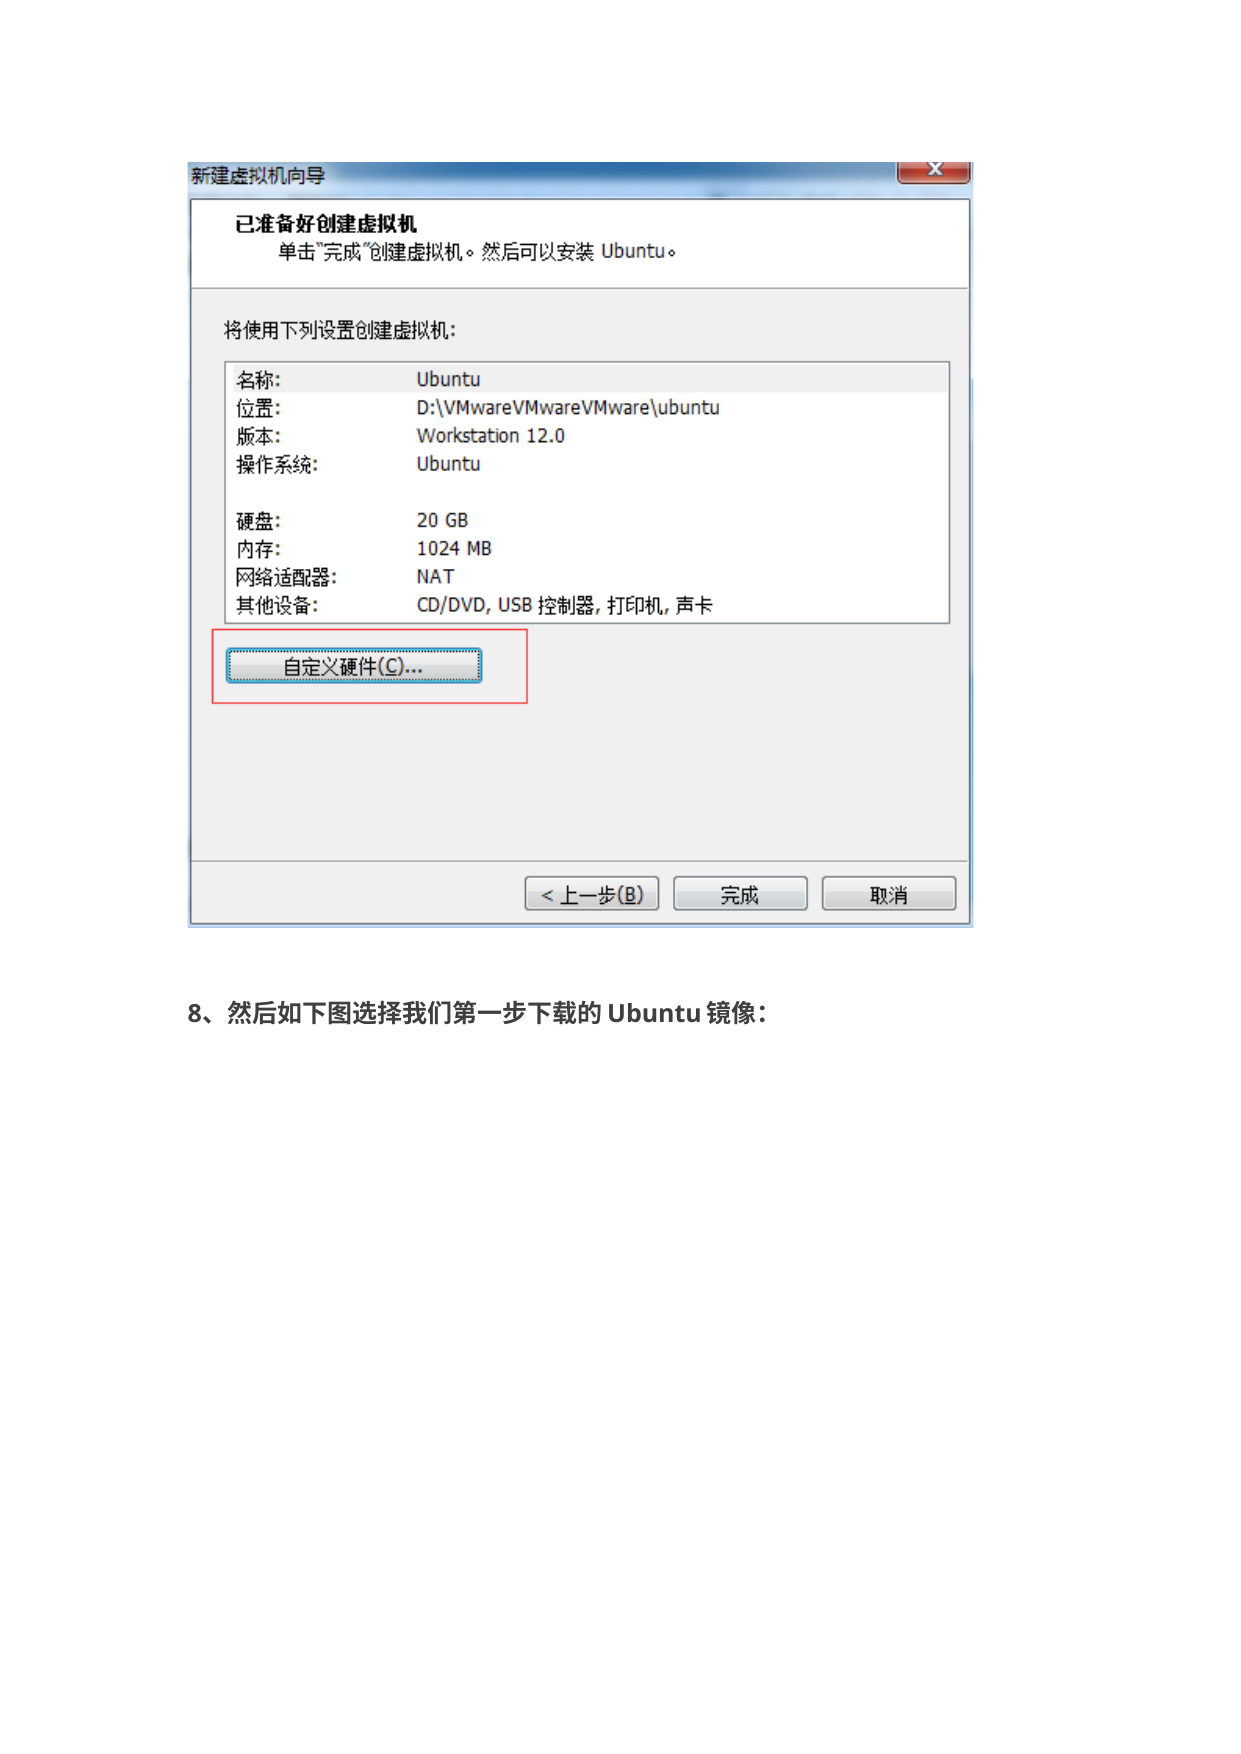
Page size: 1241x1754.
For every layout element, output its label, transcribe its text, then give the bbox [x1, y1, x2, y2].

text 8、然后如下图选择我们第一步下载的Ubuntu镜像： [187, 979, 1053, 1044]
picture [187, 162, 974, 928]
